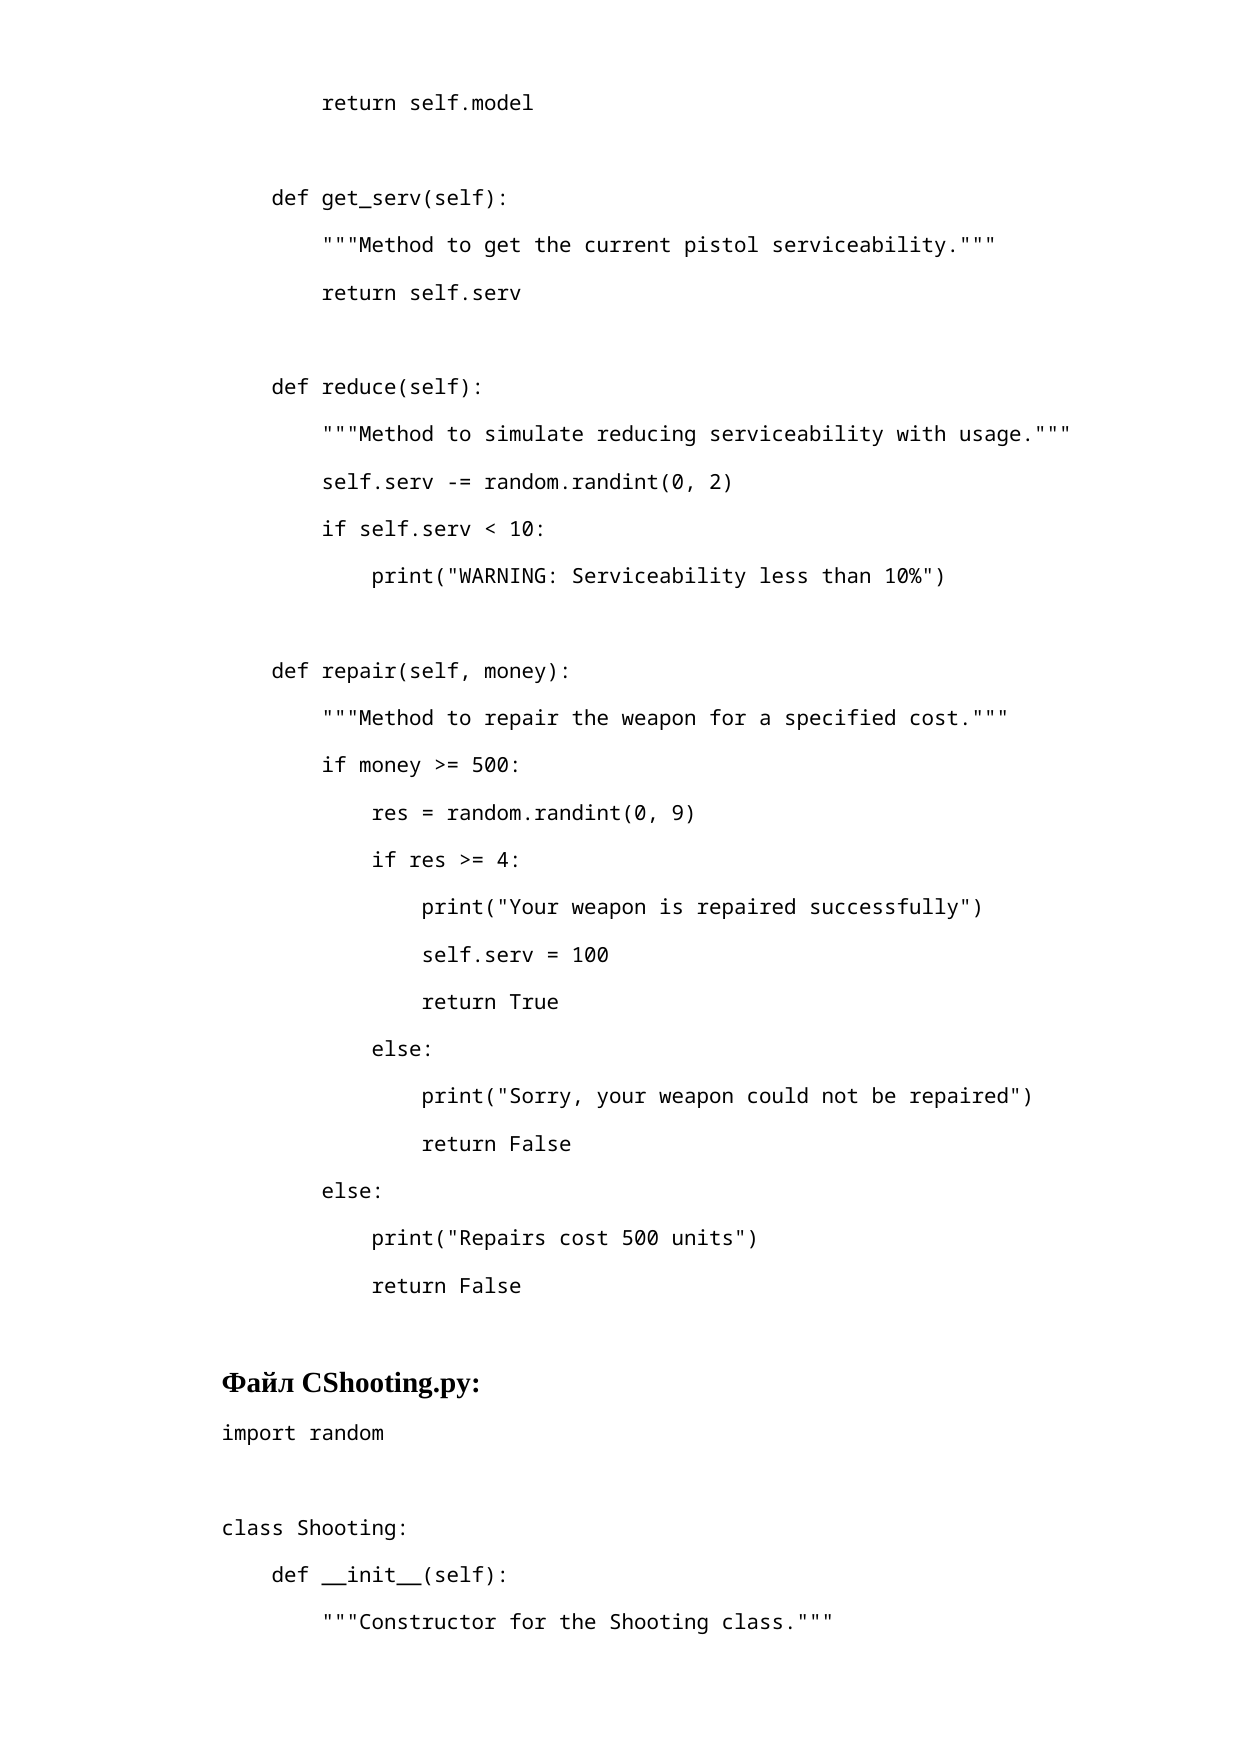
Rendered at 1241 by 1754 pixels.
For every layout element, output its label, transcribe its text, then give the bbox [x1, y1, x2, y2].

text return self.serv [148, 278, 1152, 306]
text print("WARNING: Serviceability less than 10%") [148, 561, 1152, 590]
text self.serv -= random.randint(0, 2) [148, 467, 1152, 495]
text return True [148, 987, 1152, 1016]
text def __init__(self): [148, 1560, 1152, 1588]
text else: [148, 1176, 1152, 1205]
text import random [148, 1418, 1152, 1447]
text print("Your weapon is repaired successfully") [148, 892, 1152, 921]
text else: [148, 1034, 1152, 1063]
text def reduce(self): [148, 372, 1152, 401]
text if self.serv < 10: [148, 514, 1152, 543]
text def repair(self, money): [148, 656, 1152, 684]
text return self.model [148, 88, 1152, 117]
text """Method to repair the weapon for a specified cost.""" [148, 703, 1152, 732]
text self.serv = 100 [148, 940, 1152, 968]
text return False [148, 1271, 1152, 1299]
text """Method to simulate reducing serviceability with usage.""" [148, 419, 1152, 448]
text class Shooting: [148, 1513, 1152, 1541]
text """Constructor for the Shooting class.""" [148, 1607, 1152, 1636]
text def get_serv(self): [148, 183, 1152, 212]
text return False [148, 1129, 1152, 1157]
text print("Repairs cost 500 units") [148, 1223, 1152, 1252]
text Файл CShooting.py: [148, 1365, 1152, 1399]
text """Method to get the current pistol serviceability.""" [148, 230, 1152, 259]
text if money >= 500: [148, 751, 1152, 779]
text res = random.randint(0, 9) [148, 798, 1152, 826]
text print("Sorry, your weapon could not be repaired") [148, 1082, 1152, 1110]
text if res >= 4: [148, 845, 1152, 874]
